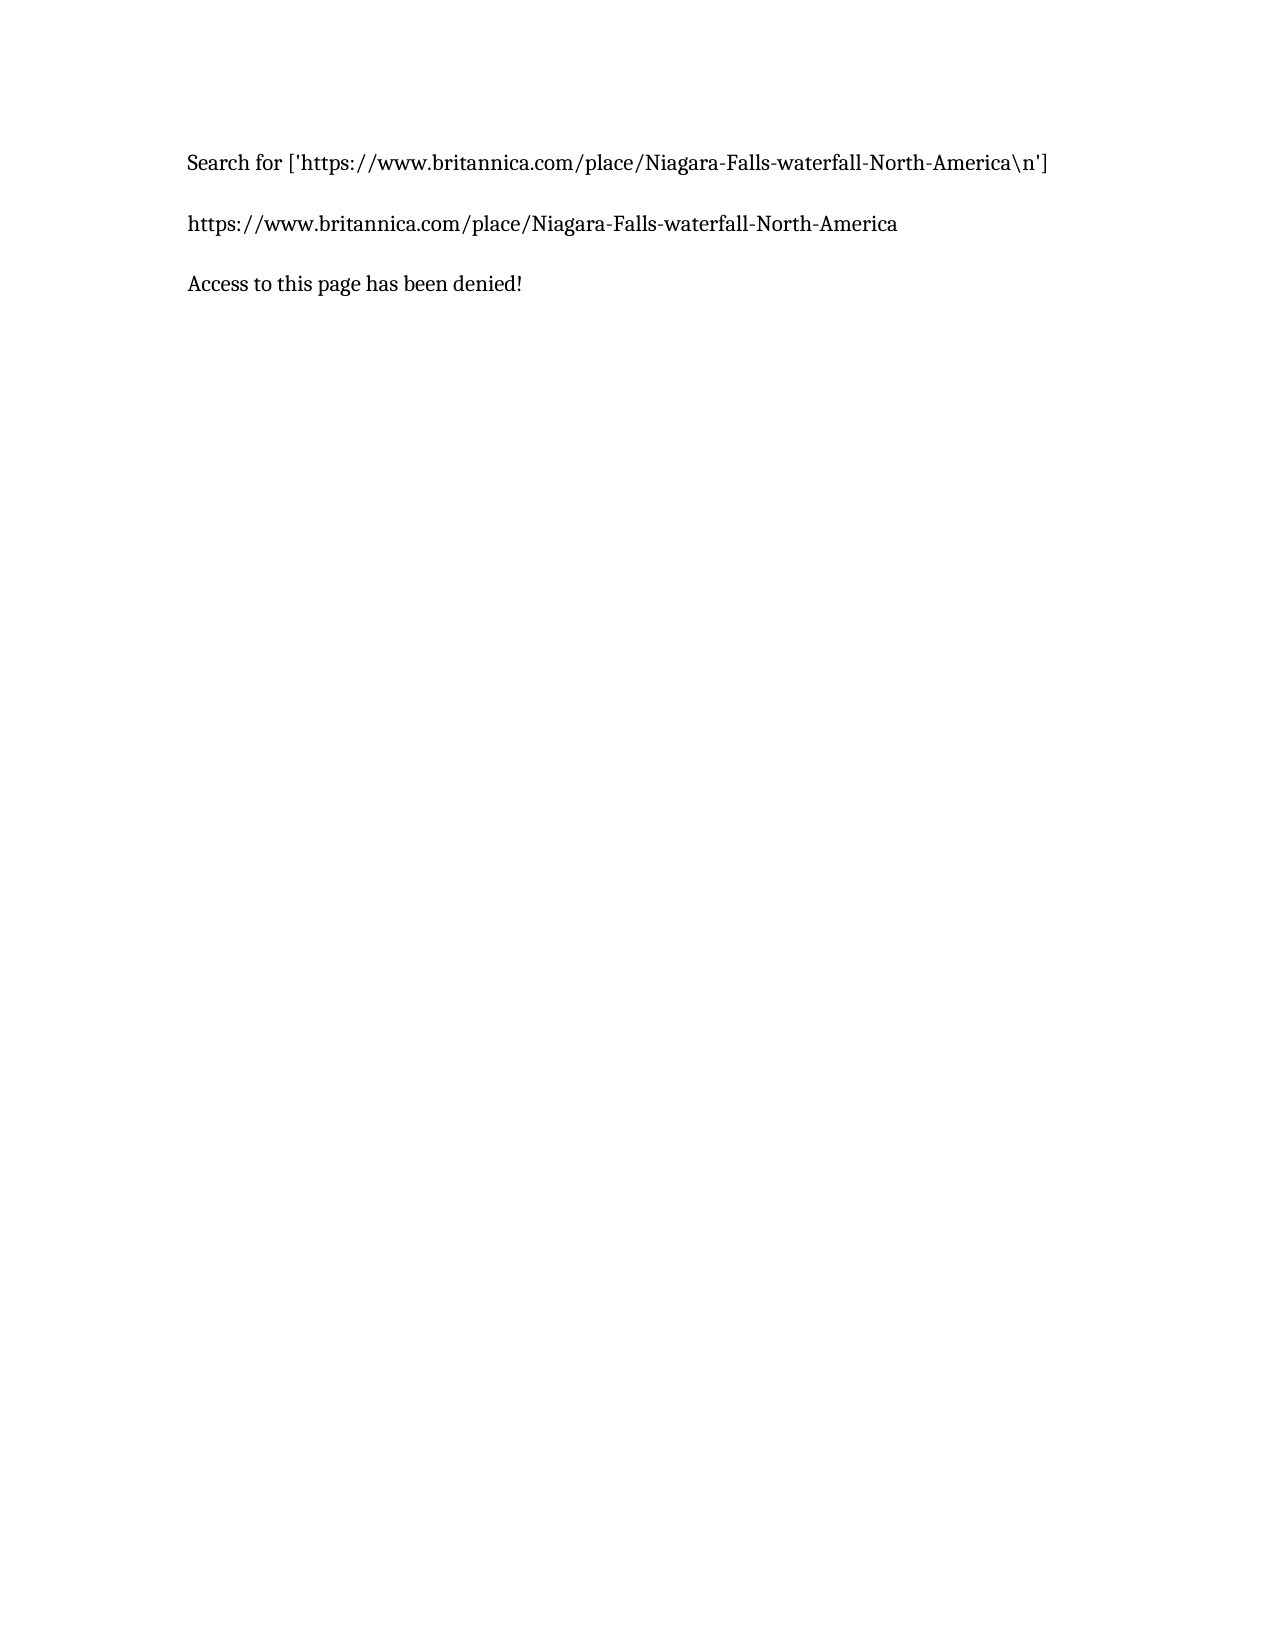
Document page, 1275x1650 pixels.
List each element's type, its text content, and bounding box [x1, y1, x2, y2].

text Search for ['https://www.britannica.com/place/Niagara-Falls-waterfall-North-America\n'] https://www.britannica.com/place/Niagara-Falls-waterfall-North-America Access to this page has been denied! [187, 150, 1087, 388]
